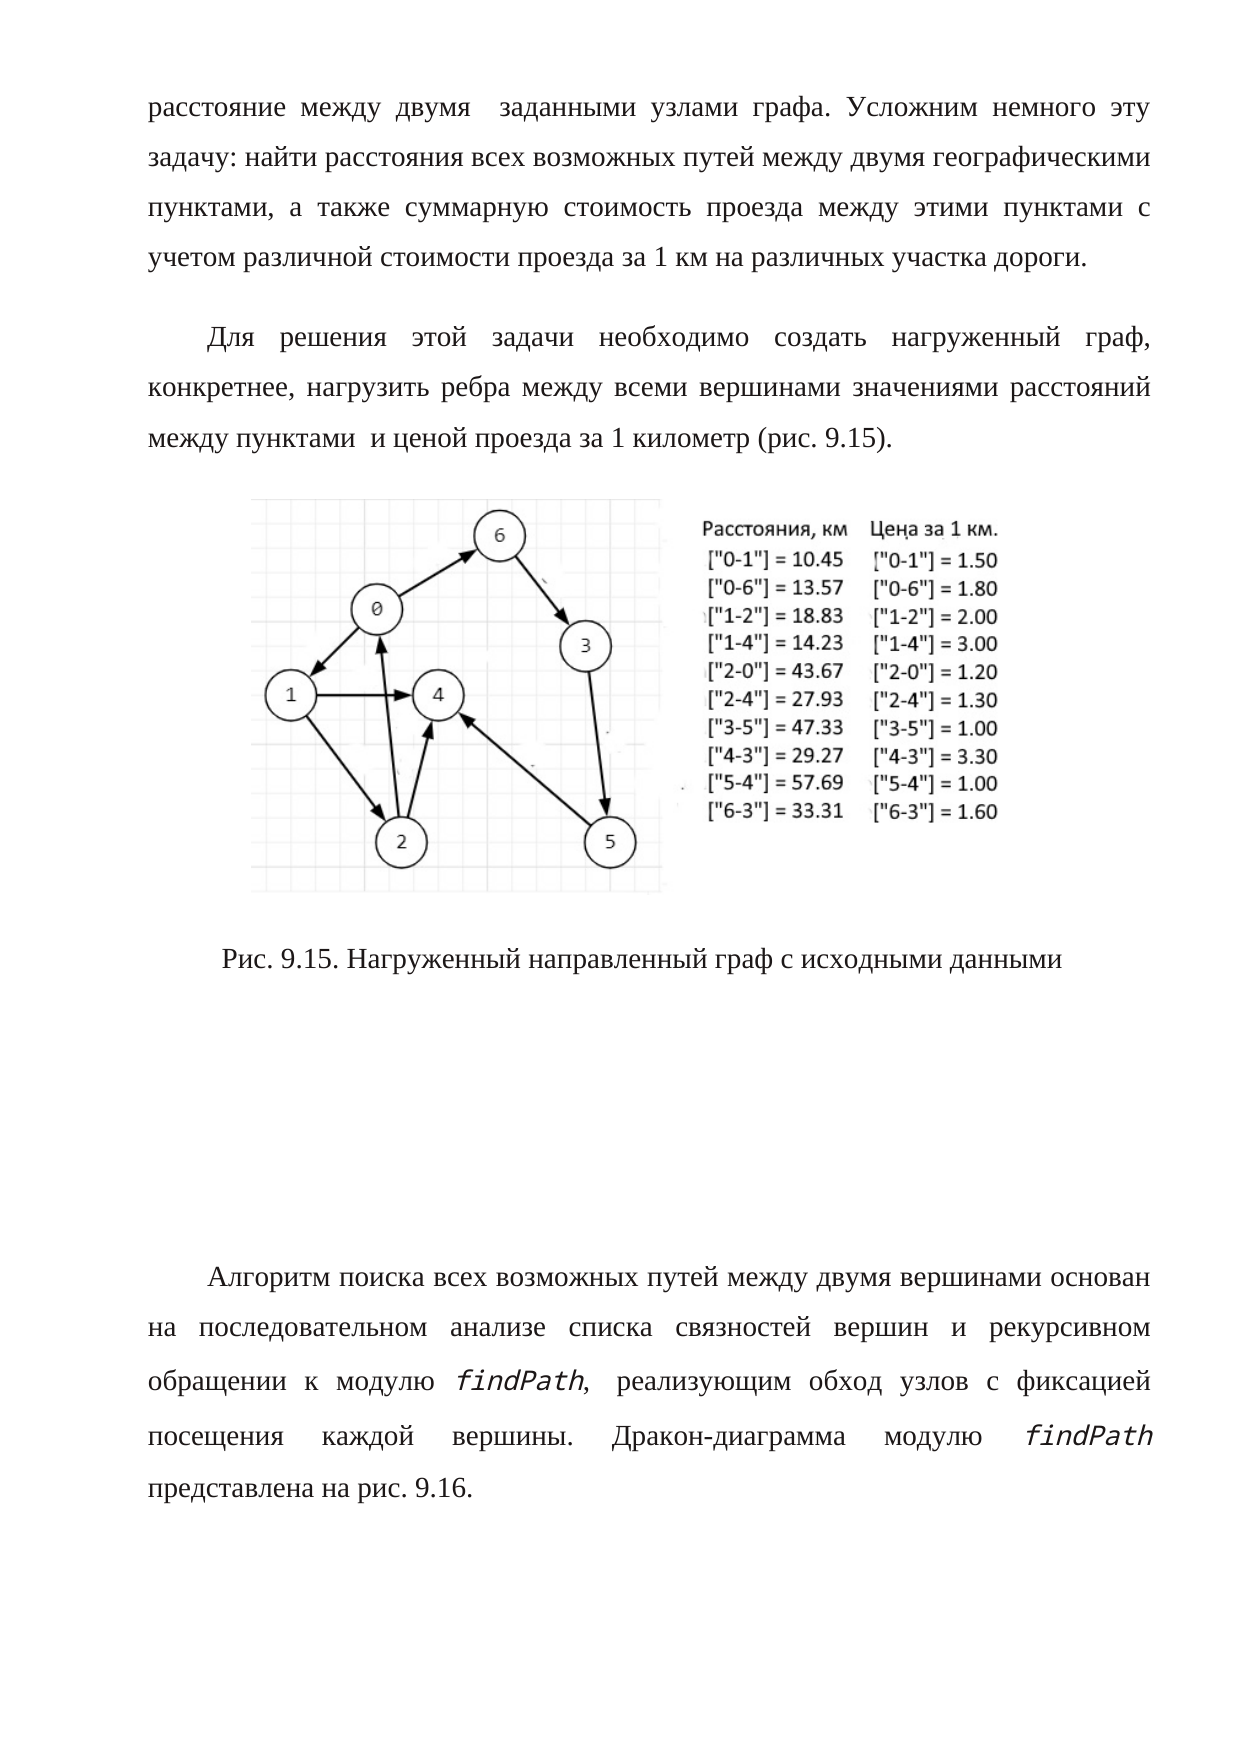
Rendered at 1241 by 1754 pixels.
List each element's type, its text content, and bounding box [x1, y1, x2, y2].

picture [251, 499, 1027, 895]
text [148, 89, 1152, 273]
text Рис. 9.15. Нагруженный направленный граф с исходными данными [148, 941, 1152, 974]
text Алгоритм поиска всех возможных путей между двумя вершинами основан на последовательном анализе списка связностей вершин и рекурсивном обращении к модулю findPath, реализующим обход узлов с фиксацией посещения каждой вершины. Дракон-диаграмма модулю findPath представлена на рис. 9.16. [148, 1259, 1152, 1504]
text Для решения этой задачи необходимо создать нагруженный граф, конкретнее, нагрузить ребра между всеми вершинами значениями расстояний между пунктами и ценой проезда за 1 километр (рис. 9.15). [148, 319, 1152, 453]
